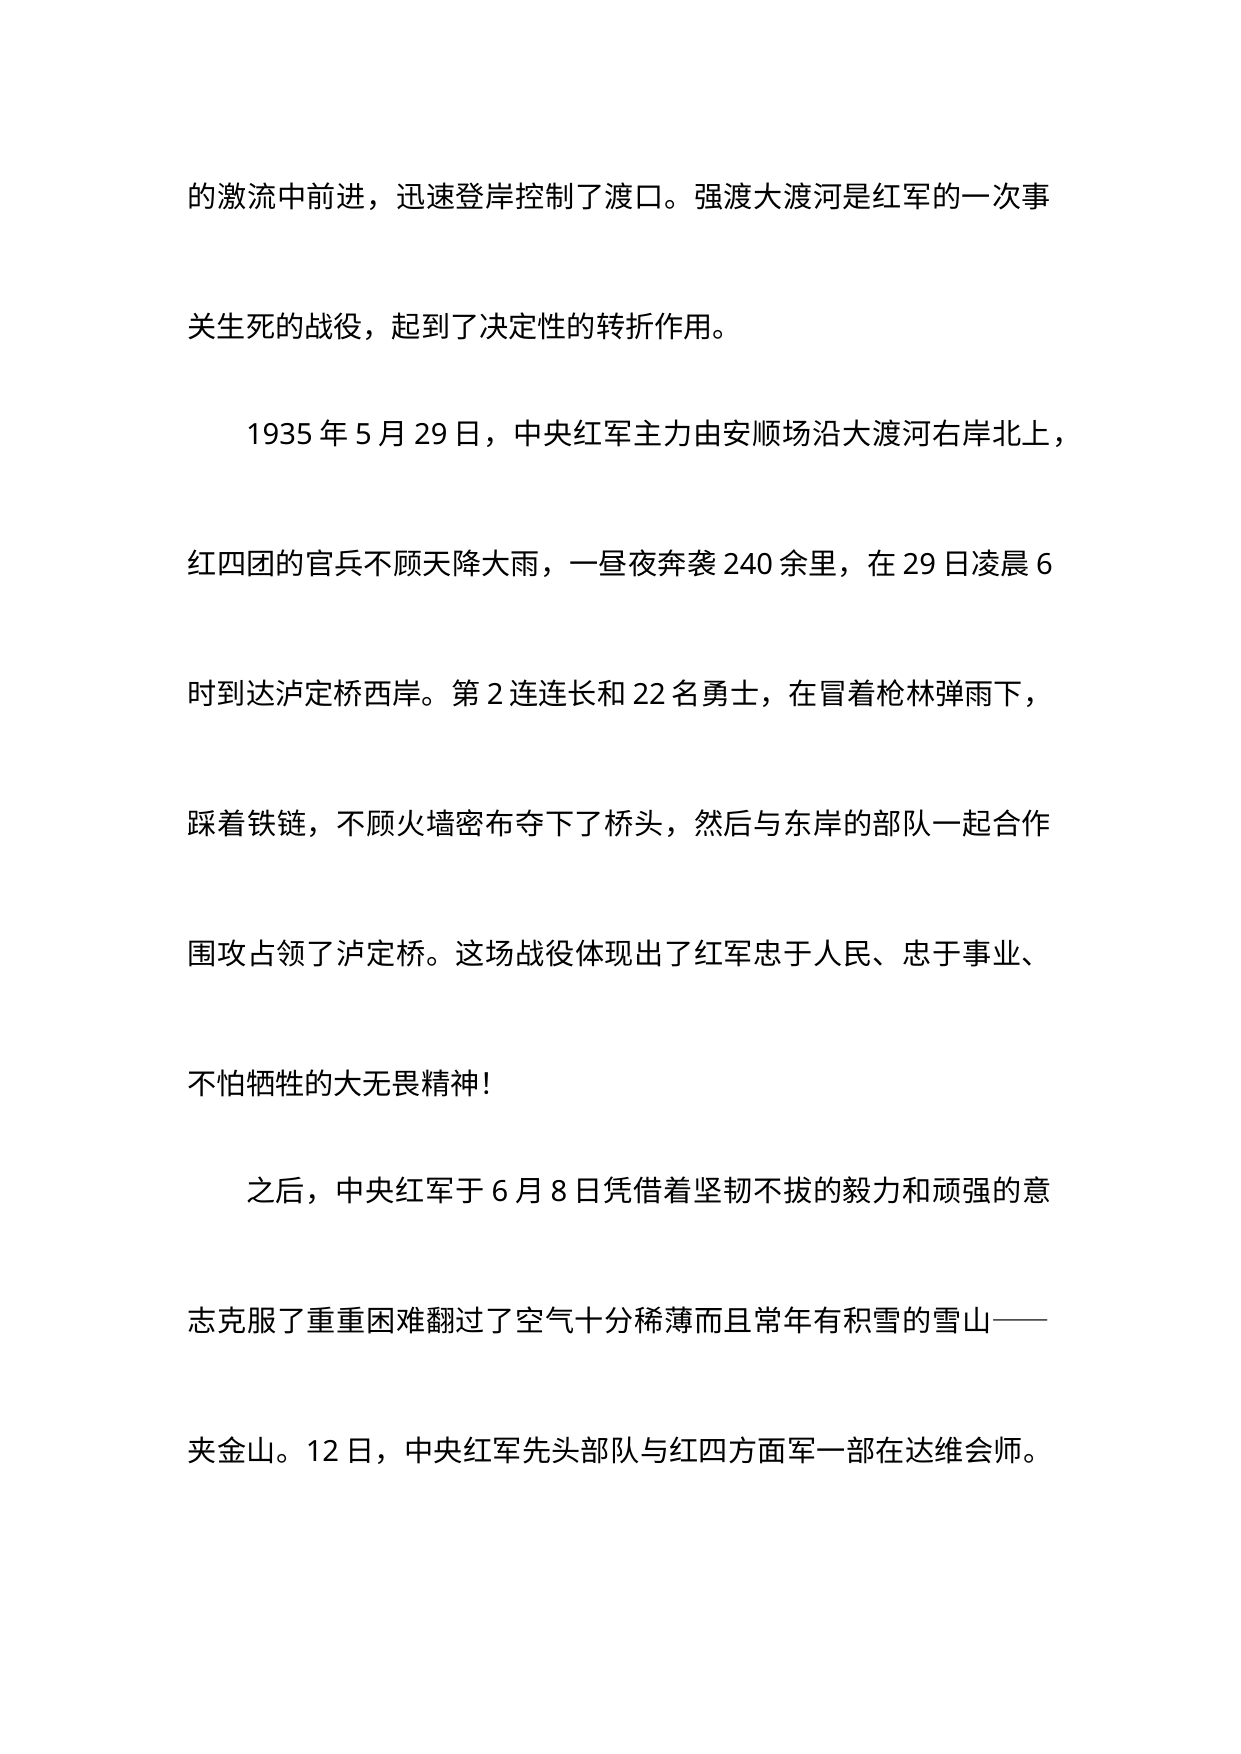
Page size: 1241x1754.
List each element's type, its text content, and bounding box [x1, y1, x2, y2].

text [187, 1157, 1053, 1482]
text 1935年5月29日，中央红军主力由安顺场沿大渡河右岸北上，红四团的官兵不顾天降大雨，一昼夜奔袭240余里，在29日凌晨6时到达泸定桥西岸。第2连连长和22名勇士，在冒着枪林弹雨下，踩着铁链，不顾火墙密布夺下了桥头，然后与东岸的部队一起合作围攻占领了泸定桥。这场战役体现出了红军忠于人民、忠于事业、不怕牺牲的大无畏精神！ [187, 399, 1053, 1114]
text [187, 162, 1053, 357]
